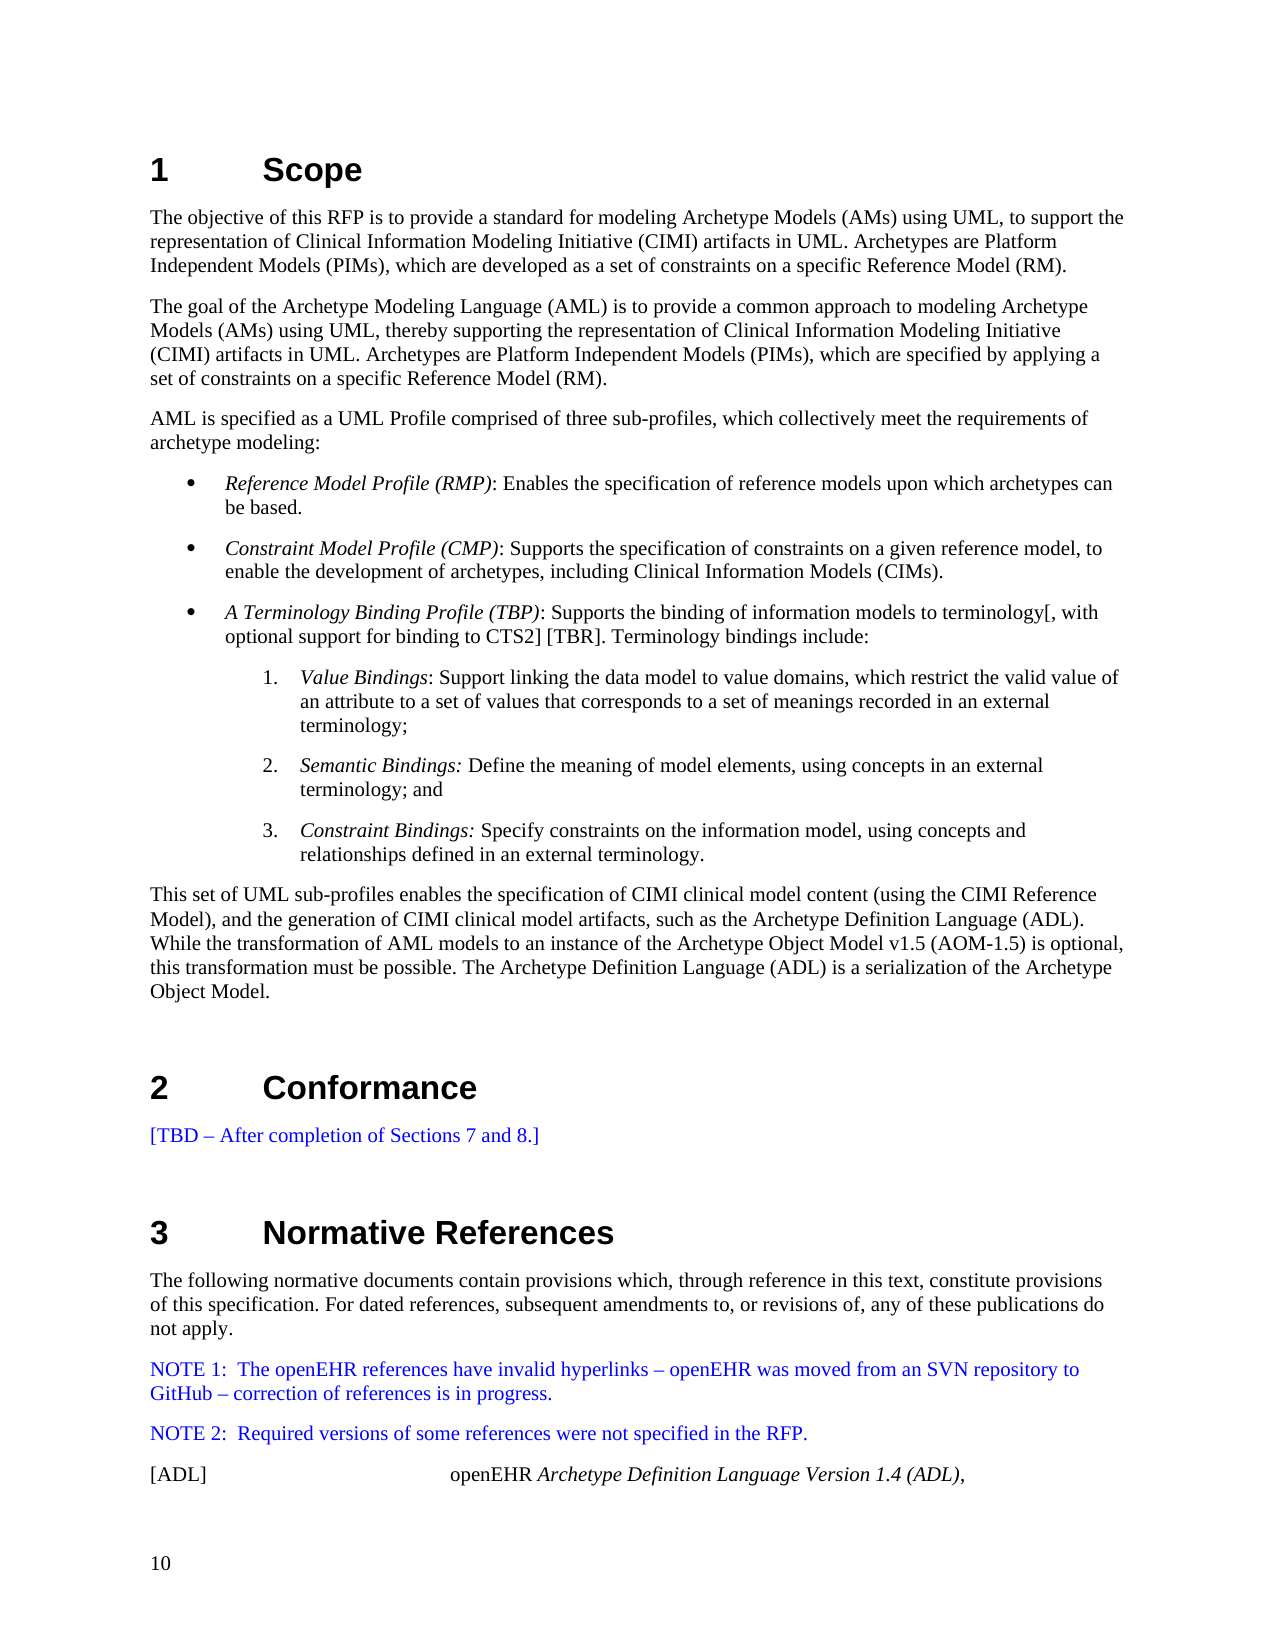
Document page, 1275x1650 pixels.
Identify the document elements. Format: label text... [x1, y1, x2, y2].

text The objective of this RFP is to provide a standard for modeling Archetype Models (AMs) using UML, to support the representation of Clinical Information Modeling Initiative (CIMI) artifacts in UML. Archetypes are Platform Independent Models (PIMs), which are developed as a set of constraints on a specific Reference Model (RM). [150, 205, 1125, 277]
text [TBD – After completion of Sections 7 and 8.] [150, 1123, 1125, 1147]
subtitle Normative References [150, 1213, 1155, 1251]
subtitle Conformance [150, 1068, 1155, 1107]
text AML is specified as a UML Profile comprised of three sub-profiles, which collectively meet the requirements of archetype modeling: [150, 406, 1125, 454]
list Reference Model Profile (RMP): Enables the specification of reference models upon which archetypes can be based. [187, 471, 1125, 519]
text NOTE 2: Required versions of some references were not specified in the RFP. [150, 1421, 1125, 1445]
list Semantic Bindings: Define the meaning of model elements, using concepts in an external terminology; and [262, 753, 1125, 801]
list A Terminology Binding Profile (TBP): Supports the binding of information models to terminology[, with optional support for binding to CTS2] [TBR]. Terminology bindings include: [187, 600, 1125, 648]
list Constraint Bindings: Specify constraints on the information model, using concepts and relationships defined in an external terminology. [262, 818, 1125, 866]
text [150, 1462, 1125, 1486]
text The following normative documents contain provisions which, through reference in this text, constitute provisions of this specification. For dated references, subsequent amendments to, or revisions of, any of these publications do not apply. [150, 1268, 1125, 1340]
list Constraint Model Profile (CMP): Supports the specification of constraints on a given reference model, to enable the development of archetypes, including Clinical Information Models (CIMs). [187, 535, 1125, 583]
text This set of UML sub-profiles enables the specification of CIMI clinical model content (using the CIMI Reference Model), and the generation of CIMI clinical model artifacts, such as the Archetype Definition Language (ADL). While the transformation of AML models to an instance of the Archetype Object Model v1.5 (AOM-1.5) is optional, this transformation must be possible. The Archetype Definition Language (ADL) is a serialization of the Archetype Object Model. [150, 882, 1125, 1003]
text NOTE 1: The openEHR references have invalid hyperlinks – openEHR was moved from an SVN repository to GitHub – correction of references is in progress. [150, 1356, 1125, 1404]
subtitle Scope [150, 150, 1155, 188]
list Value Bindings: Support linking the data model to value domains, which restrict the valid value of an attribute to a set of values that corresponds to a set of meanings recorded in an external terminology; [262, 664, 1125, 737]
text The goal of the Archetype Modeling Language (AML) is to provide a common approach to modeling Archetype Models (AMs) using UML, thereby supporting the representation of Clinical Information Modeling Initiative (CIMI) artifacts in UML. Archetypes are Platform Independent Models (PIMs), which are specified by applying a set of constraints on a specific Reference Model (RM). [150, 293, 1125, 390]
